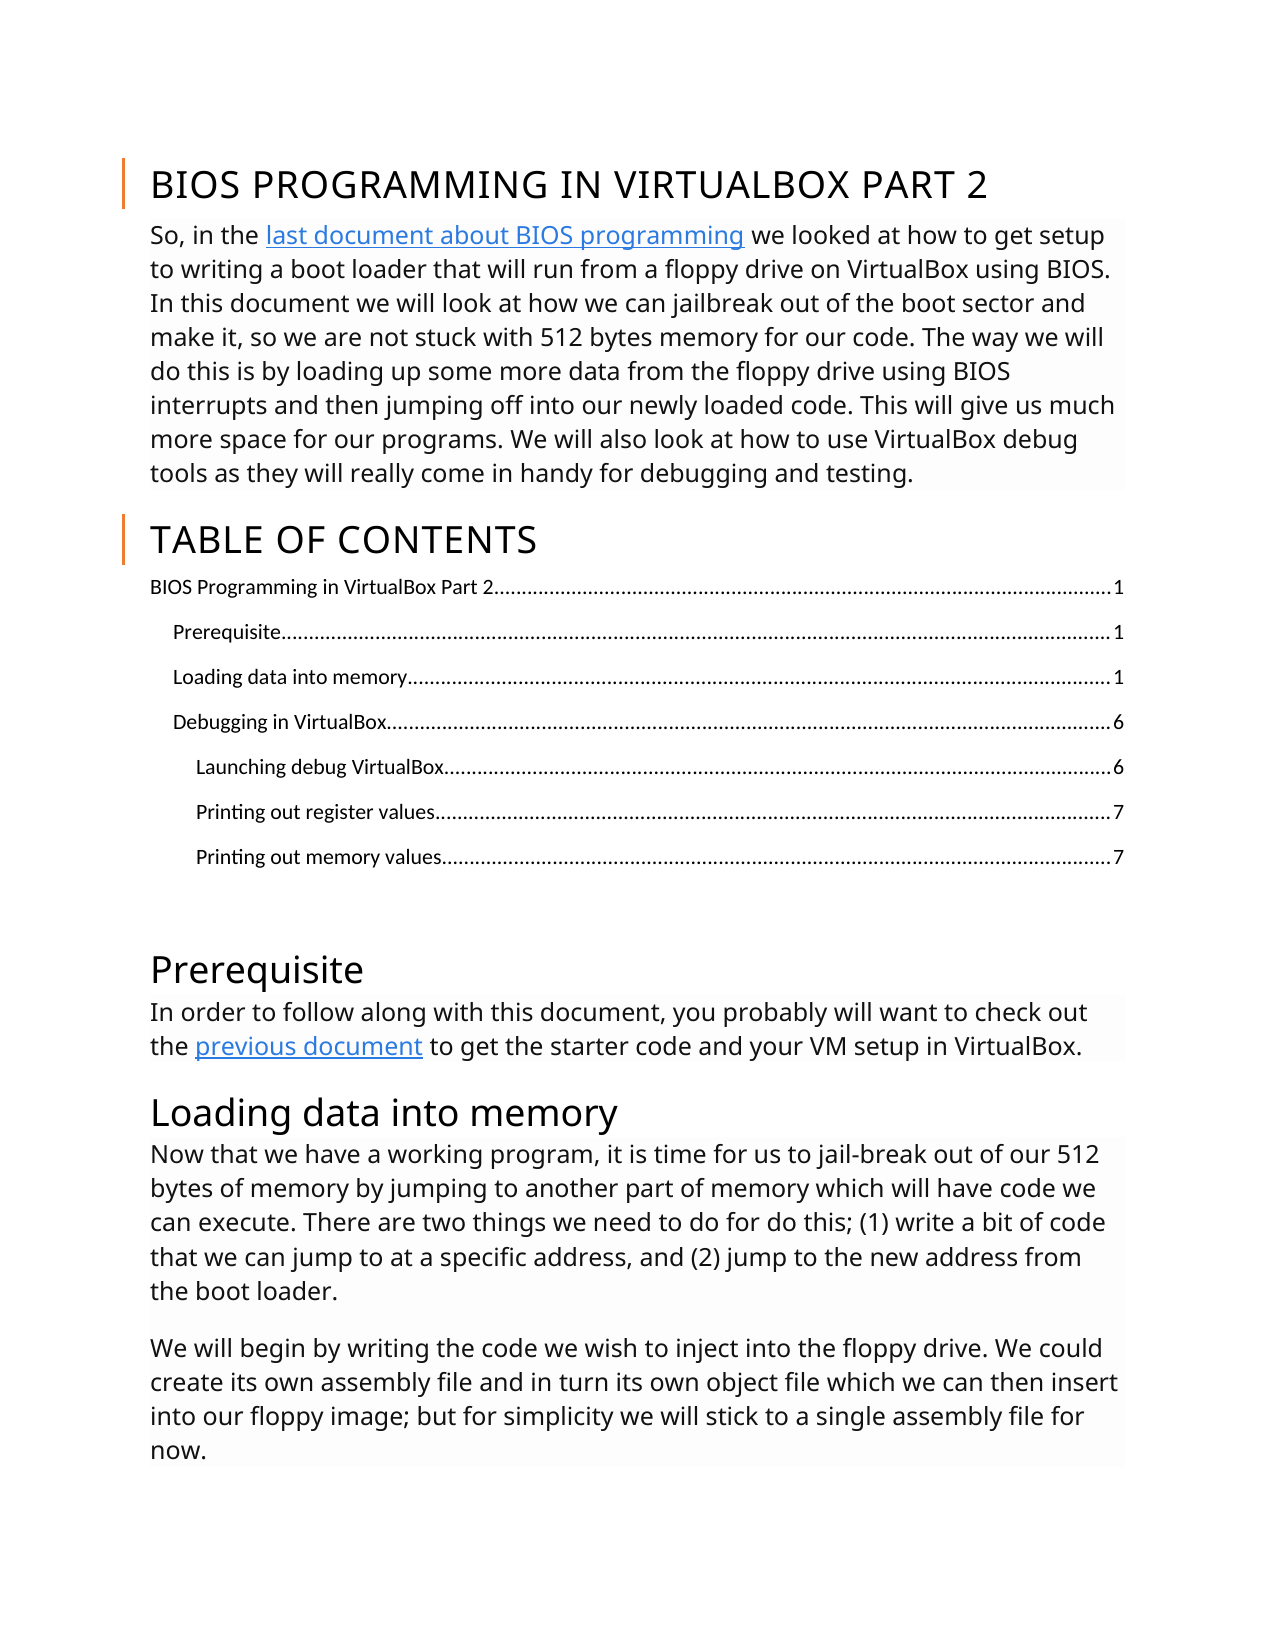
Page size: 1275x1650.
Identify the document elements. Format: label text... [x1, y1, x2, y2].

subtitle Loading data into memory [150, 1086, 1125, 1137]
text So, in the last document about BIOS programming we looked at how to get setup to writing a boot loader that will run from a floppy drive on VirtualBox using BIOS. In this document we will look at how we can jailbreak out of the boot sector and make it, so we are not stuck with 512 bytes memory for our code. The way we will do this is by loading up some more data from the floppy drive using BIOS interrupts and then jumping off into our newly loaded code. This will give us much more space for our programs. We will also look at how to use VirtualBox debug tools as they will really come in handy for debugging and testing. [150, 218, 1125, 490]
subtitle BIOS Programming in VirtualBox Part 2 [125, 158, 1125, 209]
text In order to follow along with this document, you probably will want to check out the previous document to get the starter code and your VM setup in VirtualBox. [150, 994, 1125, 1062]
subtitle Prerequisite [150, 943, 1125, 994]
